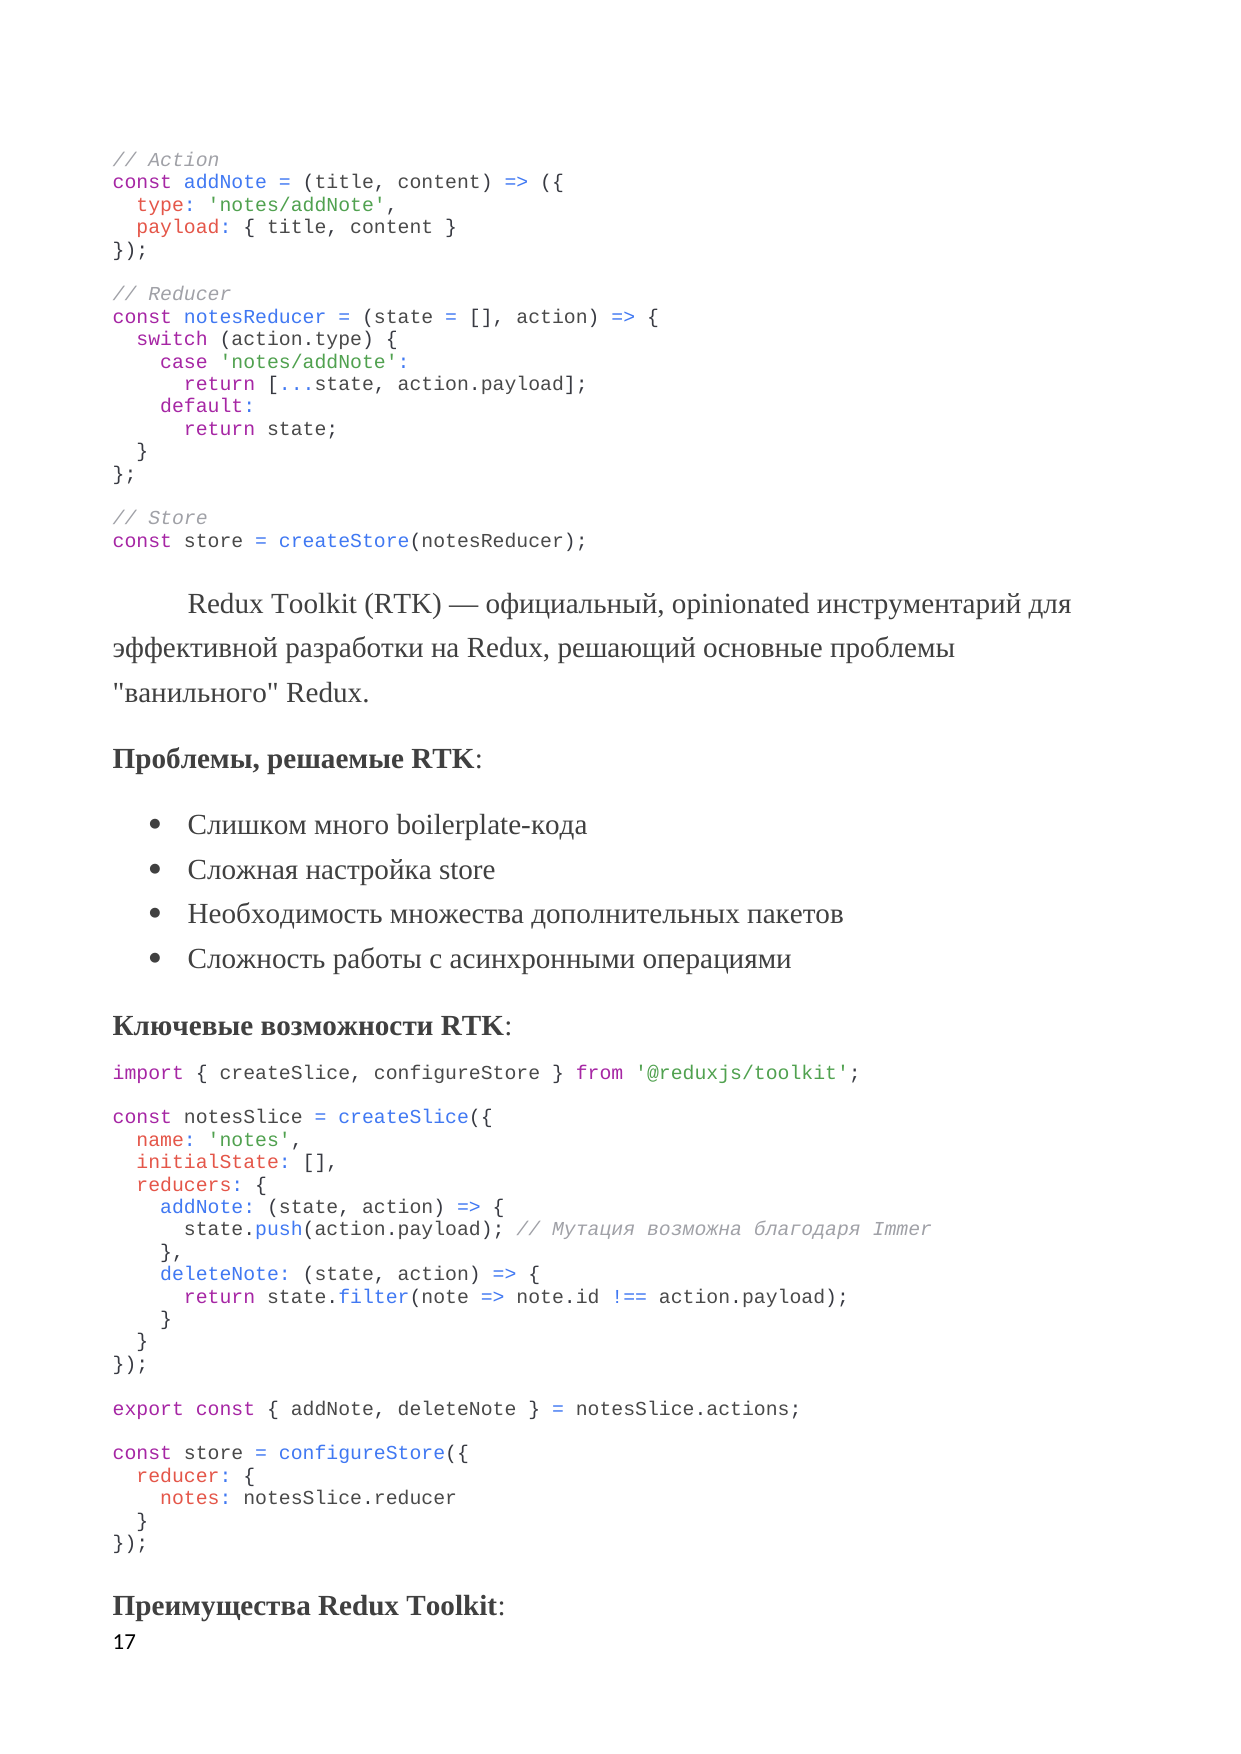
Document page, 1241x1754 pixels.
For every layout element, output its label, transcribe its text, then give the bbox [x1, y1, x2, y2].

text default: [112, 396, 1128, 419]
text } [112, 441, 1128, 463]
list Сложная настройка store [150, 841, 1128, 886]
text const store = createStore(notesReducer); [112, 531, 1128, 553]
text } [112, 1511, 1128, 1533]
text } [112, 1331, 1128, 1354]
text // Action [112, 150, 1128, 172]
text type: 'notes/addNote', [112, 195, 1128, 217]
text import { createSlice, configureStore } from '@reduxjs/toolkit'; [112, 1063, 1128, 1085]
text const notesSlice = createSlice({ [112, 1107, 1128, 1130]
text Redux Toolkit (RTK) — официальный, opinionated инструментарий для эффективной разработки на Redux, решающий основные проблемы "ванильного" Redux. [112, 574, 1128, 709]
text }); [112, 1533, 1128, 1555]
text return [...state, action.payload]; [112, 374, 1128, 396]
text return state.filter(note => note.id !== action.payload); [112, 1287, 1128, 1309]
text initialState: [], [112, 1152, 1128, 1174]
text Преимущества Redux Toolkit: [112, 1577, 1128, 1621]
text // Reducer [112, 284, 1128, 307]
text case 'notes/addNote': [112, 352, 1128, 374]
text }; [112, 463, 1128, 486]
text name: 'notes', [112, 1130, 1128, 1152]
text const addNote = (title, content) => ({ [112, 172, 1128, 195]
text return state; [112, 419, 1128, 441]
text }); [112, 1354, 1128, 1376]
text // Store [112, 508, 1128, 531]
text notes: notesSlice.reducer [112, 1488, 1128, 1511]
list Необходимость множества дополнительных пакетов [150, 886, 1128, 930]
text export const { addNote, deleteNote } = notesSlice.actions; [112, 1398, 1128, 1421]
text }, [112, 1242, 1128, 1264]
text Проблемы, решаемые RTK: [112, 730, 1128, 775]
list Слишком много boilerplate-кода [150, 796, 1128, 841]
text const notesReducer = (state = [], action) => { [112, 307, 1128, 329]
text } [112, 1309, 1128, 1331]
text state.push(action.payload); // Мутация возможна благодаря Immer [112, 1219, 1128, 1242]
text }); [112, 239, 1128, 262]
text reducers: { [112, 1174, 1128, 1197]
text reducer: { [112, 1466, 1128, 1488]
text deleteNote: (state, action) => { [112, 1264, 1128, 1287]
text addNote: (state, action) => { [112, 1197, 1128, 1219]
text Ключевые возможности RTK: [112, 996, 1128, 1041]
list Сложность работы с асинхронными операциями [150, 930, 1128, 975]
text switch (action.type) { [112, 329, 1128, 352]
text const store = configureStore({ [112, 1443, 1128, 1466]
text payload: { title, content } [112, 217, 1128, 239]
